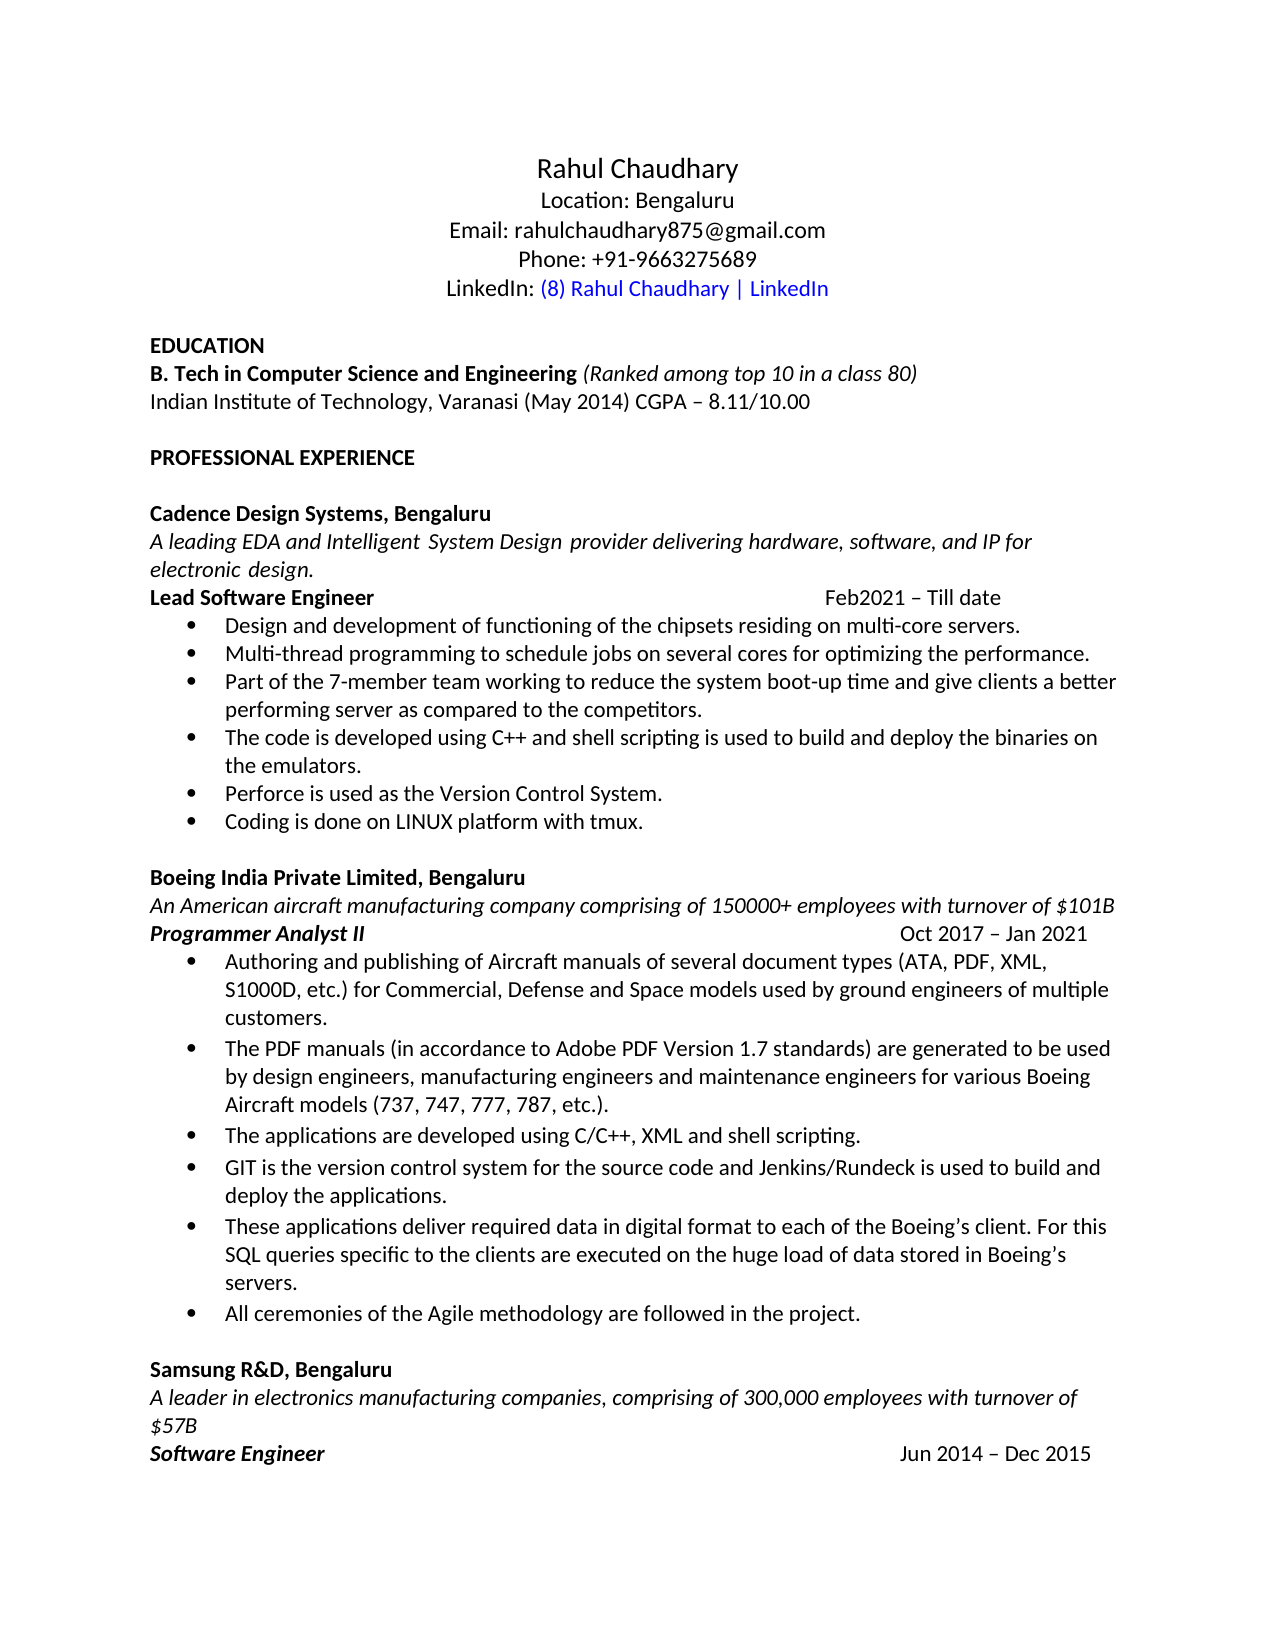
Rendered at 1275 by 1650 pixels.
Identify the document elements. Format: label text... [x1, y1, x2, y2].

text Location: Bengaluru [150, 186, 1125, 215]
list All ceremonies of the Agile methodology are followed in the project. [187, 1299, 1125, 1327]
text Software Engineer Jun 2014 – Dec 2015 [150, 1439, 1125, 1467]
text Cadence Design Systems, Bengaluru [150, 499, 1125, 527]
text A leader in electronics manufacturing companies, comprising of 300,000 employees with turnover of $57B [150, 1383, 1125, 1439]
text Email: rahulchaudhary875@gmail.com [150, 215, 1125, 244]
list Design and development of functioning of the chipsets residing on multi-core servers. [187, 611, 1125, 639]
text Samsung R&D, Bengaluru [150, 1355, 1125, 1383]
text Boeing India Private Limited, Bengaluru [150, 863, 1125, 891]
text Programmer Analyst II Oct 2017 – Jan 2021 [150, 919, 1125, 947]
text EDUCATION [150, 331, 1125, 359]
list These applications deliver required data in digital format to each of the Boeing’s client. For this SQL queries specific to the clients are executed on the huge load of data stored in Boeing’s servers. [187, 1212, 1125, 1296]
text Indian Institute of Technology, Varanasi (May 2014) CGPA – 8.11/10.00 [150, 387, 1125, 415]
list The applications are developed using C/C++, XML and shell scripting. [187, 1122, 1125, 1149]
text Phone: +91-9663275689 [150, 244, 1125, 273]
list Coding is done on LINUX platform with tmux. [187, 807, 1125, 835]
list The code is developed using C++ and shell scripting is used to build and deploy the binaries on the emulators. [187, 723, 1125, 779]
list Multi-thread programming to schedule jobs on several cores for optimizing the performance. [187, 639, 1125, 667]
text Lead Software Engineer Feb2021 – Till date [150, 583, 1125, 611]
text Rahul Chaudhary [150, 150, 1125, 186]
list The PDF manuals (in accordance to Adobe PDF Version 1.7 standards) are generated to be used by design engineers, manufacturing engineers and maintenance engineers for various Boeing Aircraft models (737, 747, 777, 787, etc.). [187, 1034, 1125, 1118]
text LinkedIn: (8) Rahul Chaudhary | LinkedIn [150, 273, 1125, 303]
list Perforce is used as the Version Control System. [187, 779, 1125, 807]
text An American aircraft manufacturing company comprising of 150000+ employees with turnover of $101B [150, 891, 1125, 919]
text PROFESSIONAL EXPERIENCE [150, 443, 1125, 471]
list GIT is the version control system for the source code and Jenkins/Rundeck is used to build and deploy the applications. [187, 1153, 1125, 1209]
list Part of the 7-member team working to reduce the system boot-up time and give clients a better performing server as compared to the competitors. [187, 667, 1125, 723]
list Authoring and publishing of Aircraft manuals of several document types (ATA, PDF, XML, S1000D, etc.) for Commercial, Defense and Space models used by ground engineers of multiple customers. [187, 947, 1125, 1031]
text A leading EDA and Intelligent System Design provider delivering hardware, software, and IP for electronic design. [150, 527, 1125, 583]
text B. Tech in Computer Science and Engineering (Ranked among top 10 in a class 80) [150, 359, 1125, 387]
